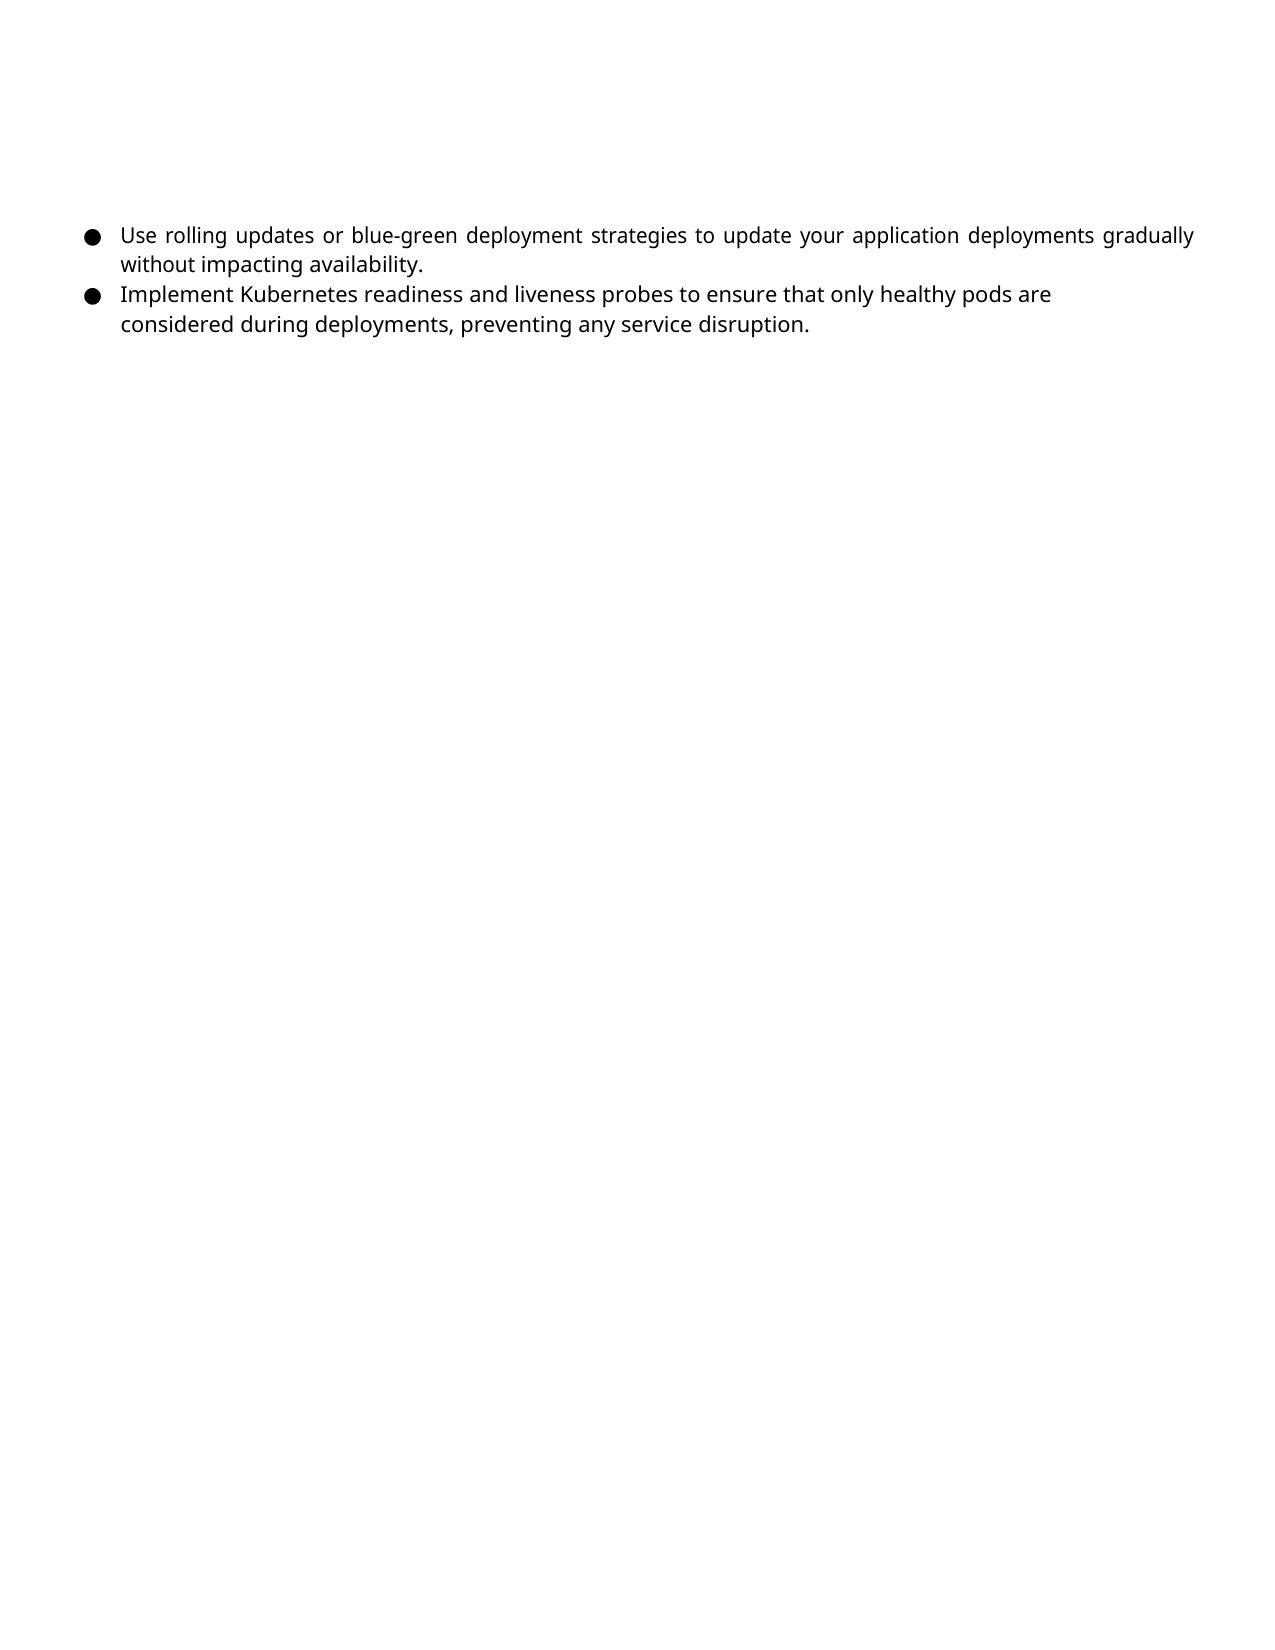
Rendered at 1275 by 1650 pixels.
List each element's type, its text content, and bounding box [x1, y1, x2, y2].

list Implement Kubernetes readiness and liveness probes to ensure that only healthy pods are considered during deployments, preventing any service disruption. [83, 279, 1170, 339]
list Use rolling updates or blue-green deployment strategies to update your application deployments gradually without impacting availability. [83, 219, 1222, 279]
